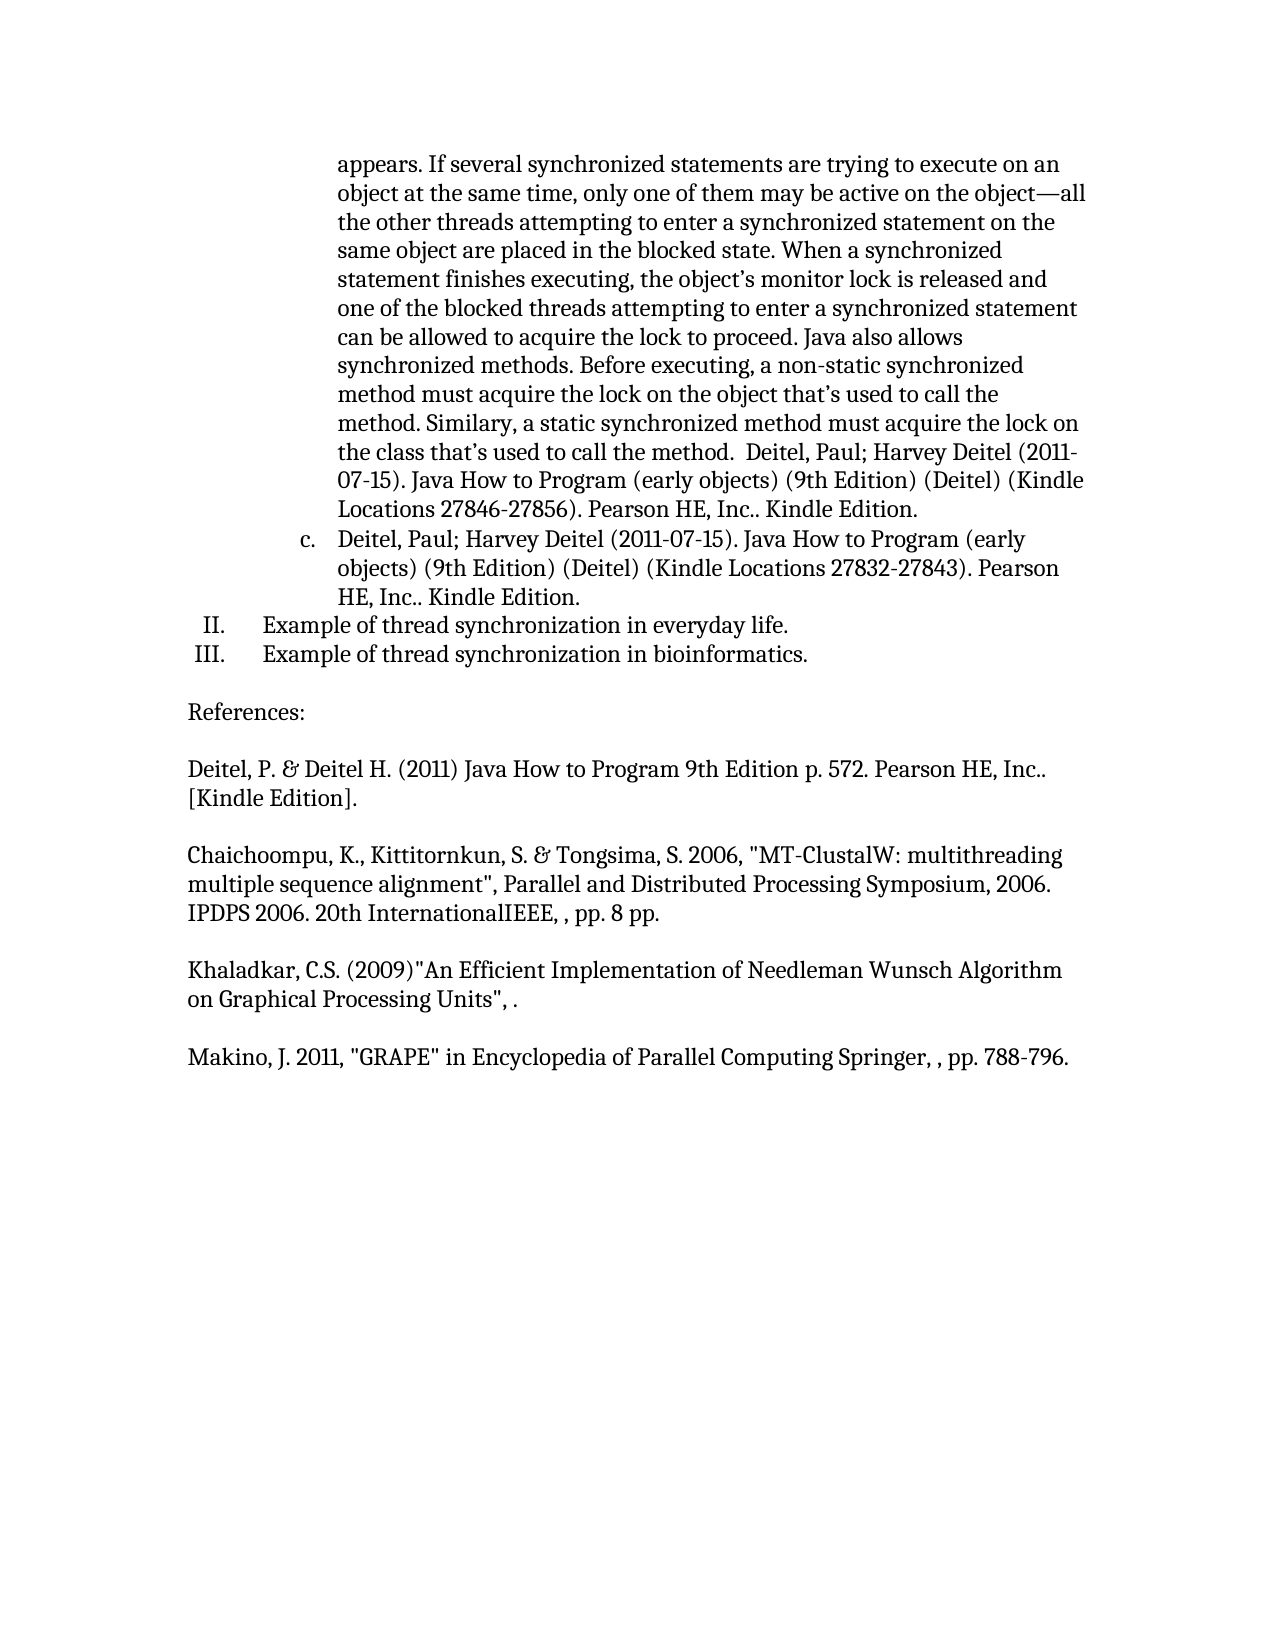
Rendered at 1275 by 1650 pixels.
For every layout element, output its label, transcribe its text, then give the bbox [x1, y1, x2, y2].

text Chaichoompu, K., Kittitornkun, S. & Tongsima, S. 2006, "MT-ClustalW: multithreading multiple sequence alignment", Parallel and Distributed Processing Symposium, 2006. IPDPS 2006. 20th InternationalIEEE, , pp. 8 pp. [187, 841, 1087, 927]
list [300, 150, 1087, 525]
list Example of thread synchronization in bioinformatics. [225, 640, 1087, 669]
text Deitel, P. & Deitel H. (2011) Java How to Program 9th Edition p. 572. Pearson HE, Inc.. [Kindle Edition]. [187, 755, 1087, 812]
text Makino, J. 2011, "GRAPE" in Encyclopedia of Parallel Computing Springer, , pp. 788-796. [187, 1042, 1087, 1071]
list Example of thread synchronization in everyday life. [225, 611, 1087, 640]
list Deitel, Paul; Harvey Deitel (2011-07-15). Java How to Program (early objects) (9th Edition) (Deitel) (Kindle Locations 27832-27843). Pearson HE, Inc.. Kindle Edition. [300, 525, 1087, 611]
text References: [187, 697, 1087, 726]
text Khaladkar, C.S. (2009)"An Efficient Implementation of Needleman Wunsch Algorithm on Graphical Processing Units", . [187, 956, 1087, 1014]
